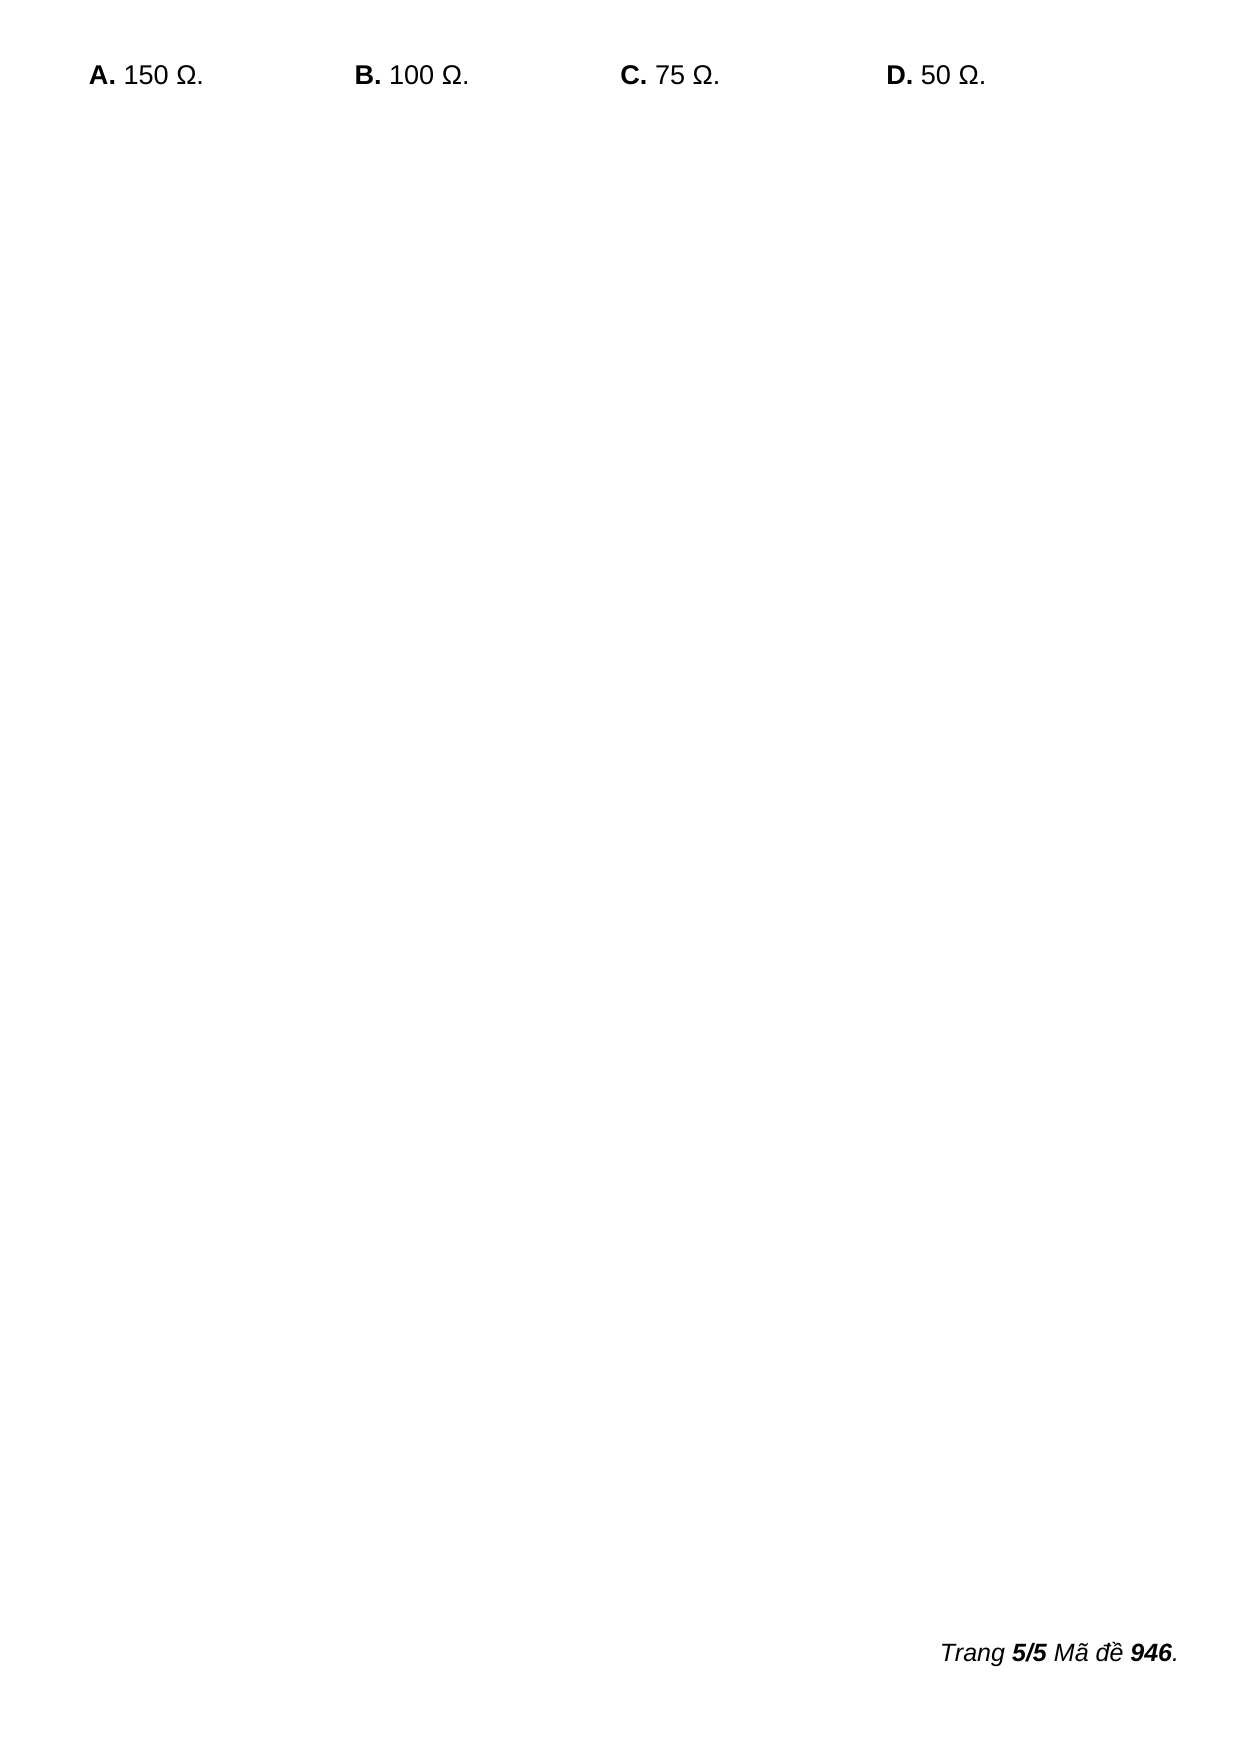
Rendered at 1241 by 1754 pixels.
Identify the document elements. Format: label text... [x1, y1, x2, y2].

text A. 150 Ω. B. 100 Ω. C. 75 Ω. D. 50 Ω. [59, 59, 1181, 90]
